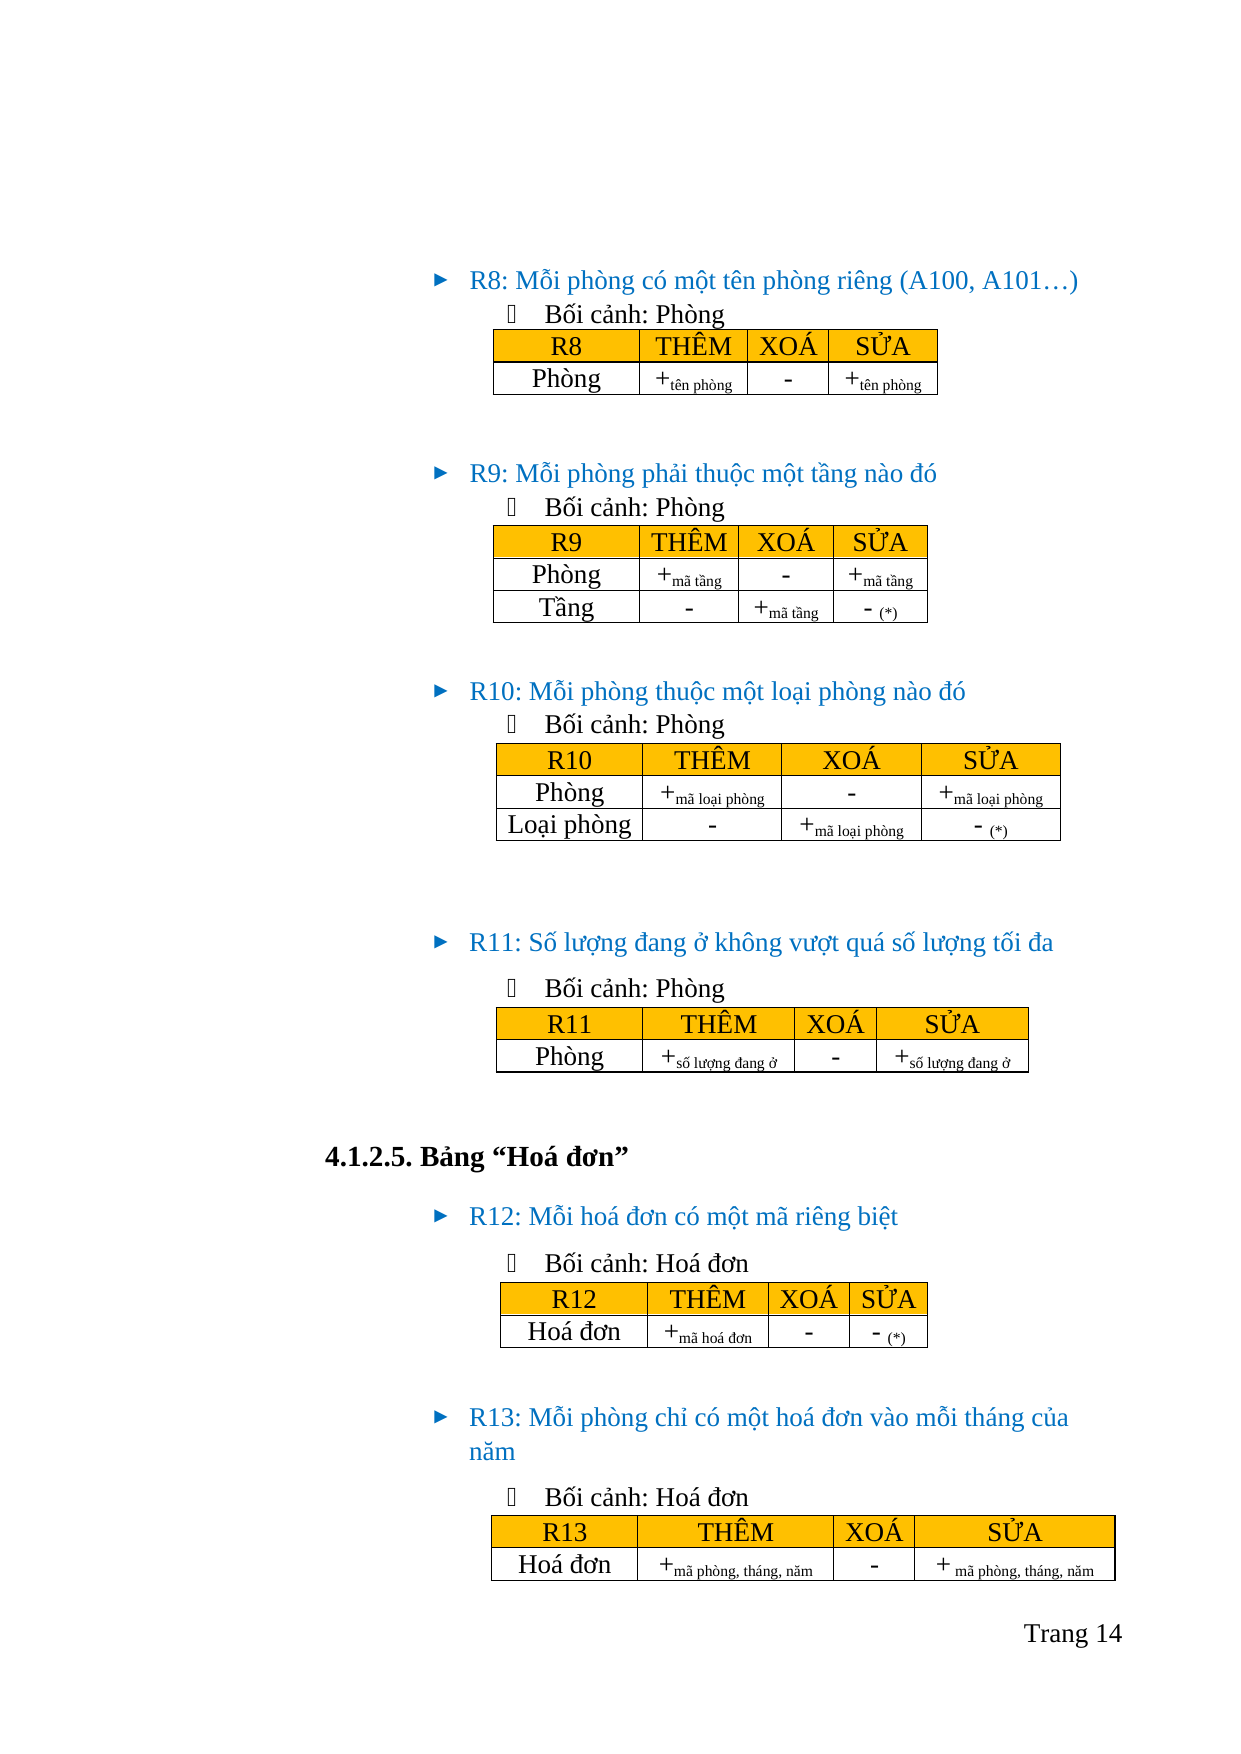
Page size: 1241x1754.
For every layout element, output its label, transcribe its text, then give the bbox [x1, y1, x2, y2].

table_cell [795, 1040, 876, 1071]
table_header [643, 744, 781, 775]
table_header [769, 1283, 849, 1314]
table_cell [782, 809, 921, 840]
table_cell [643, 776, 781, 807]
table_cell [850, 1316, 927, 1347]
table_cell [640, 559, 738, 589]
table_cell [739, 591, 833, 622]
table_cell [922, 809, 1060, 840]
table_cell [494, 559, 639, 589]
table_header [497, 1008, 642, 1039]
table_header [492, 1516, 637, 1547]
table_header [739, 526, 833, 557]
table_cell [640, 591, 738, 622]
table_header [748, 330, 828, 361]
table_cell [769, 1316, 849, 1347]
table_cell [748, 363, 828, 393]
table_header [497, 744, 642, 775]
list Bối cảnh: Phòng [507, 491, 1122, 522]
list R9: Mỗi phòng phải thuộc một tầng nào đó [432, 457, 1122, 488]
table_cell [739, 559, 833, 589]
list Bối cảnh: Phòng [507, 972, 1122, 1003]
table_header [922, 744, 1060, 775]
list R11: Số lượng đang ở không vượt quá số lượng tối đa [432, 926, 1122, 957]
list R13: Mỗi phòng chỉ có một hoá đơn vào mỗi tháng của năm [432, 1402, 1122, 1466]
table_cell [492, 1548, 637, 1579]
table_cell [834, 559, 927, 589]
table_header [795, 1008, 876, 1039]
list R12: Mỗi hoá đơn có một mã riêng biệt [432, 1201, 1122, 1232]
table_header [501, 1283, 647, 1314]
list Bối cảnh: Hoá đơn [507, 1481, 1122, 1512]
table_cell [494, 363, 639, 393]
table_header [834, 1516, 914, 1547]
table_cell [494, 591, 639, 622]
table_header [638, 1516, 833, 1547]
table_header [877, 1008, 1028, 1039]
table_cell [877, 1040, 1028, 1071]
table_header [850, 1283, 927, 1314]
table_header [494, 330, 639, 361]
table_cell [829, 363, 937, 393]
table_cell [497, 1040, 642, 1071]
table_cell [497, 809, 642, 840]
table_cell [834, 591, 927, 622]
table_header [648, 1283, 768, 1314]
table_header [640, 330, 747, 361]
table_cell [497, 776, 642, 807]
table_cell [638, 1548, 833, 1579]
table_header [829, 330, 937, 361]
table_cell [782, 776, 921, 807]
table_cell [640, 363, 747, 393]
list Bối cảnh: Phòng [507, 298, 1122, 329]
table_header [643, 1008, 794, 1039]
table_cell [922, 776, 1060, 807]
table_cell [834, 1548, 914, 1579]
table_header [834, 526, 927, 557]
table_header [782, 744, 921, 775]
subtitle Bảng “Hoá đơn” [325, 1139, 1122, 1173]
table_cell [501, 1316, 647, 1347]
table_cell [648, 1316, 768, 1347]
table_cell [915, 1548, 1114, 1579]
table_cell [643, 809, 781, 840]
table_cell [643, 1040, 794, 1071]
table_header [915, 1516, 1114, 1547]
list Bối cảnh: Phòng [507, 708, 1122, 739]
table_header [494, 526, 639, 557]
list Bối cảnh: Hoá đơn [507, 1247, 1122, 1278]
list R8: Mỗi phòng có một tên phòng riêng (A100, A101…) [432, 264, 1122, 295]
list R10: Mỗi phòng thuộc một loại phòng nào đó [432, 674, 1122, 706]
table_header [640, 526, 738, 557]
